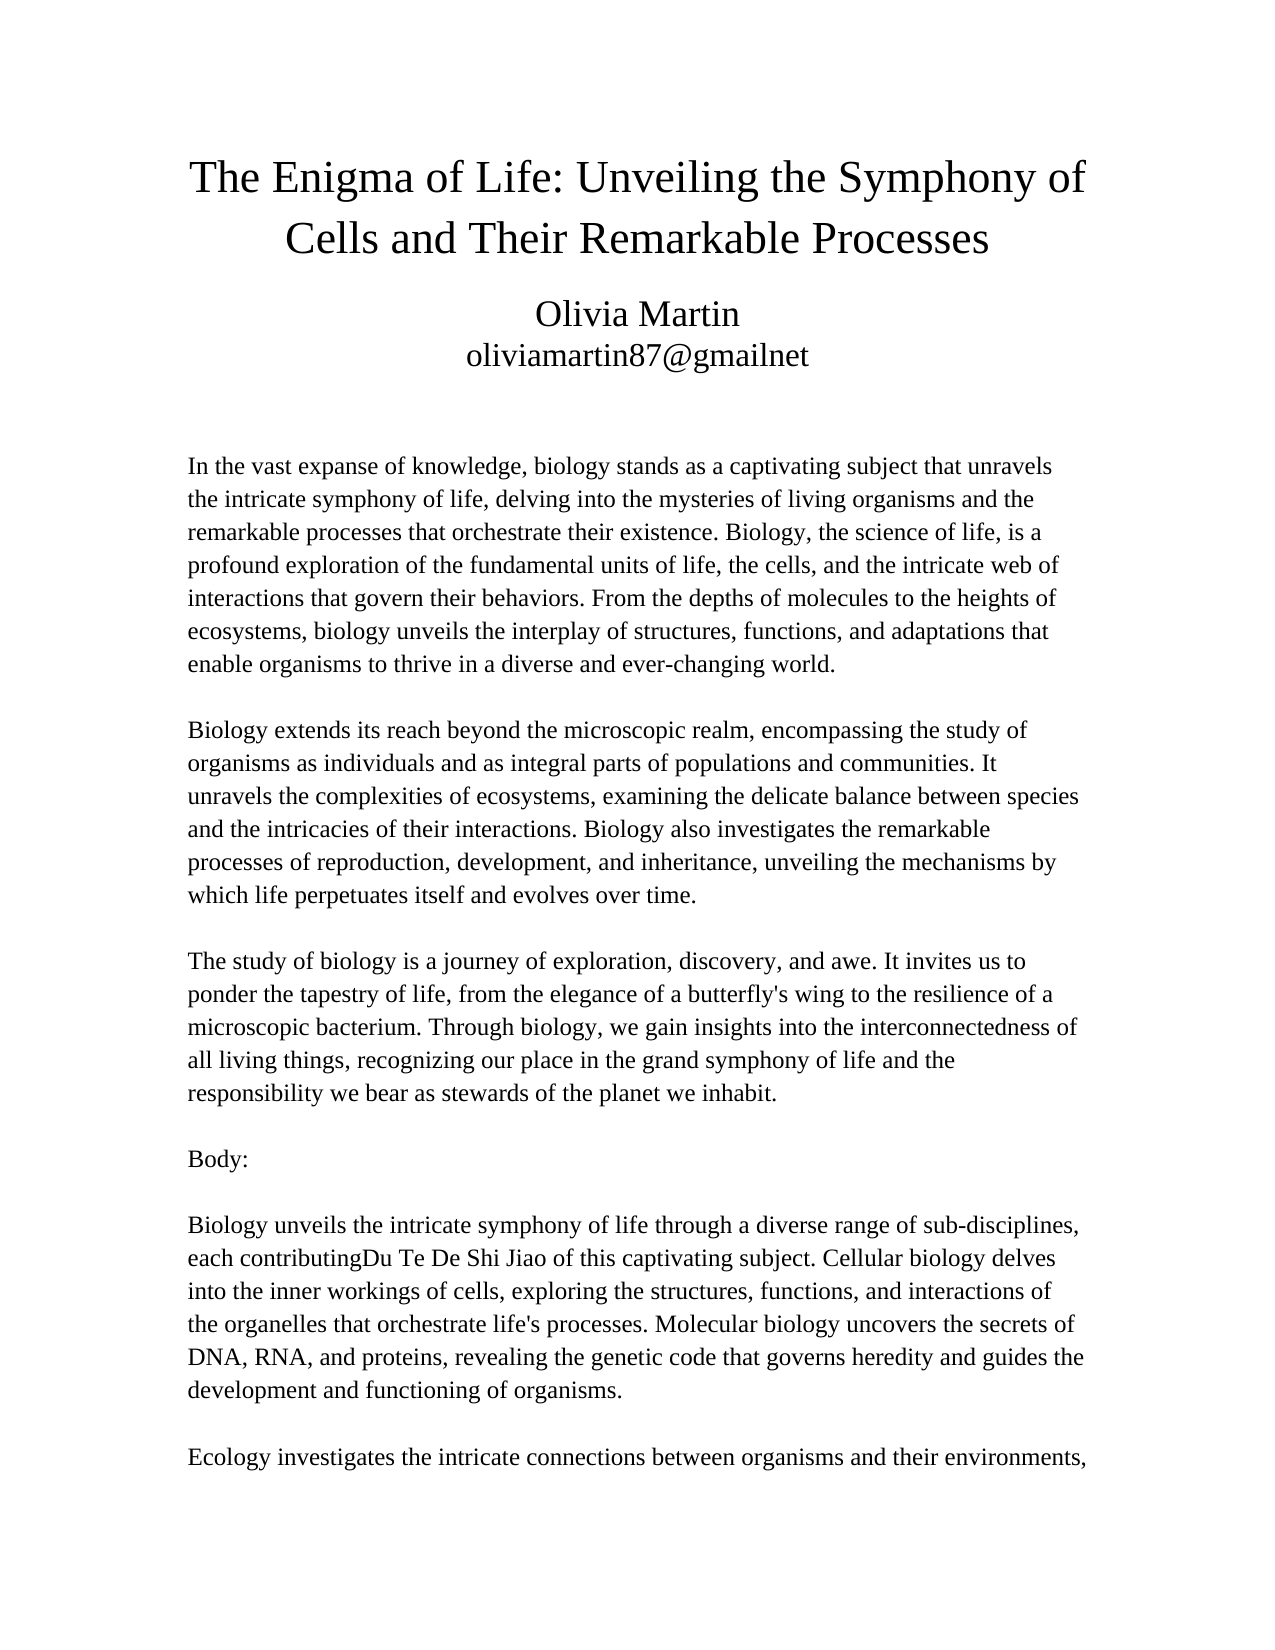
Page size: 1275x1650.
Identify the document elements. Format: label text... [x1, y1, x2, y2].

text oliviamartin87@gmailnet [187, 335, 1087, 373]
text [187, 451, 1087, 1470]
text The Enigma of Life: Unveiling the Symphony of Cells and Their Remarkable Processes [187, 150, 1087, 263]
text Olivia Martin [187, 292, 1087, 335]
